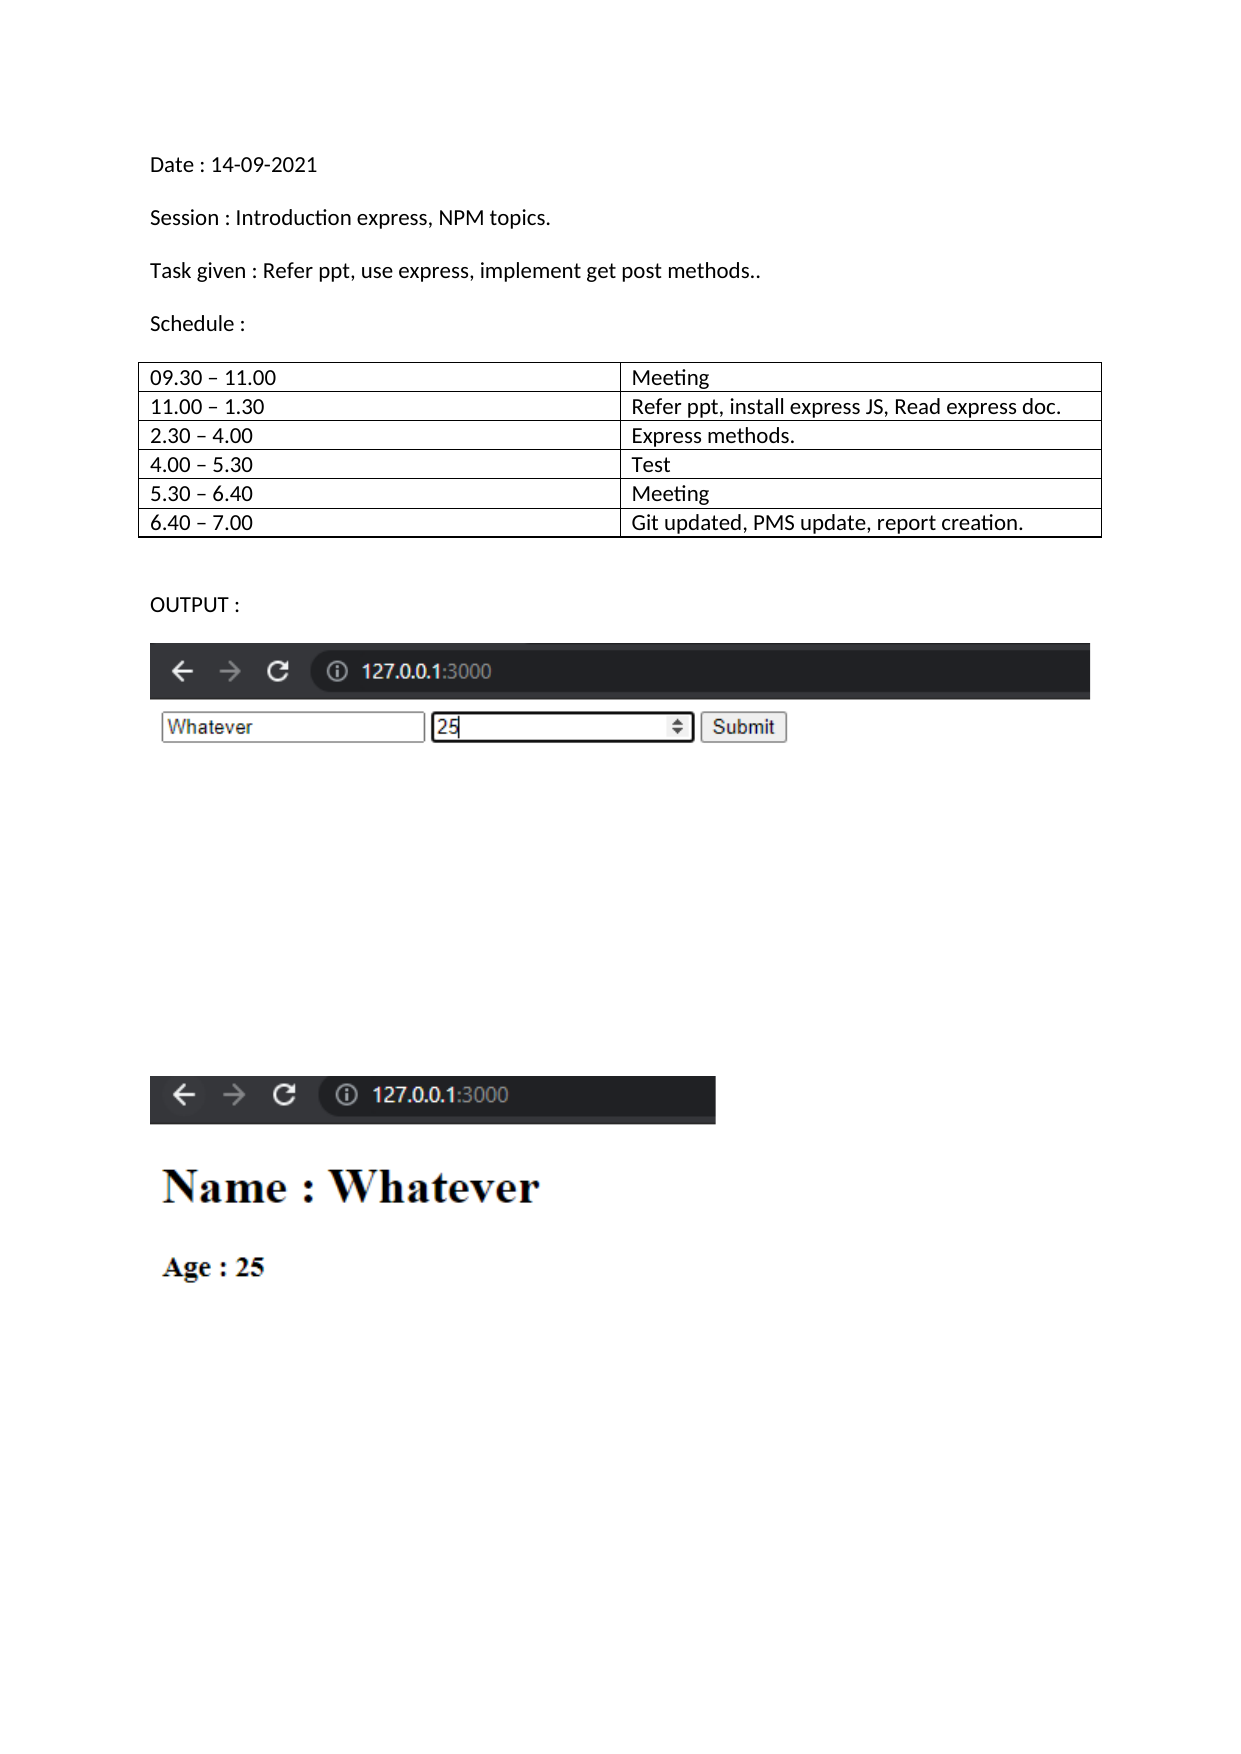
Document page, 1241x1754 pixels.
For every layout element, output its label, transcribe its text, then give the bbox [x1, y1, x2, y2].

table_cell Express methods. [621, 421, 1101, 449]
picture [150, 1076, 716, 1369]
text OUTPUT : [150, 591, 1090, 618]
table_cell Test [621, 450, 1101, 478]
table_cell 11.00 – 1.30 [139, 392, 620, 420]
table_cell 2.30 – 4.00 [139, 421, 620, 449]
table_cell 5.30 – 6.40 [139, 479, 620, 507]
table_cell Refer ppt, install express JS, Read express doc. [621, 392, 1101, 420]
table_header Meeting [621, 363, 1101, 391]
picture [150, 643, 1091, 1052]
table_cell Meeting [621, 479, 1101, 507]
table_header 09.30 – 11.00 [139, 363, 620, 391]
text Task given : Refer ppt, use express, implement get post methods.. [150, 256, 1090, 284]
table_cell 4.00 – 5.30 [139, 450, 620, 478]
text Schedule : [150, 309, 1090, 337]
text Session : Introduction express, NPM topics. [150, 203, 1090, 231]
table_cell 6.40 – 7.00 [139, 509, 620, 536]
text Date : 14-09-2021 [150, 150, 1090, 178]
table_cell Git updated, PMS update, report creation. [621, 509, 1101, 536]
